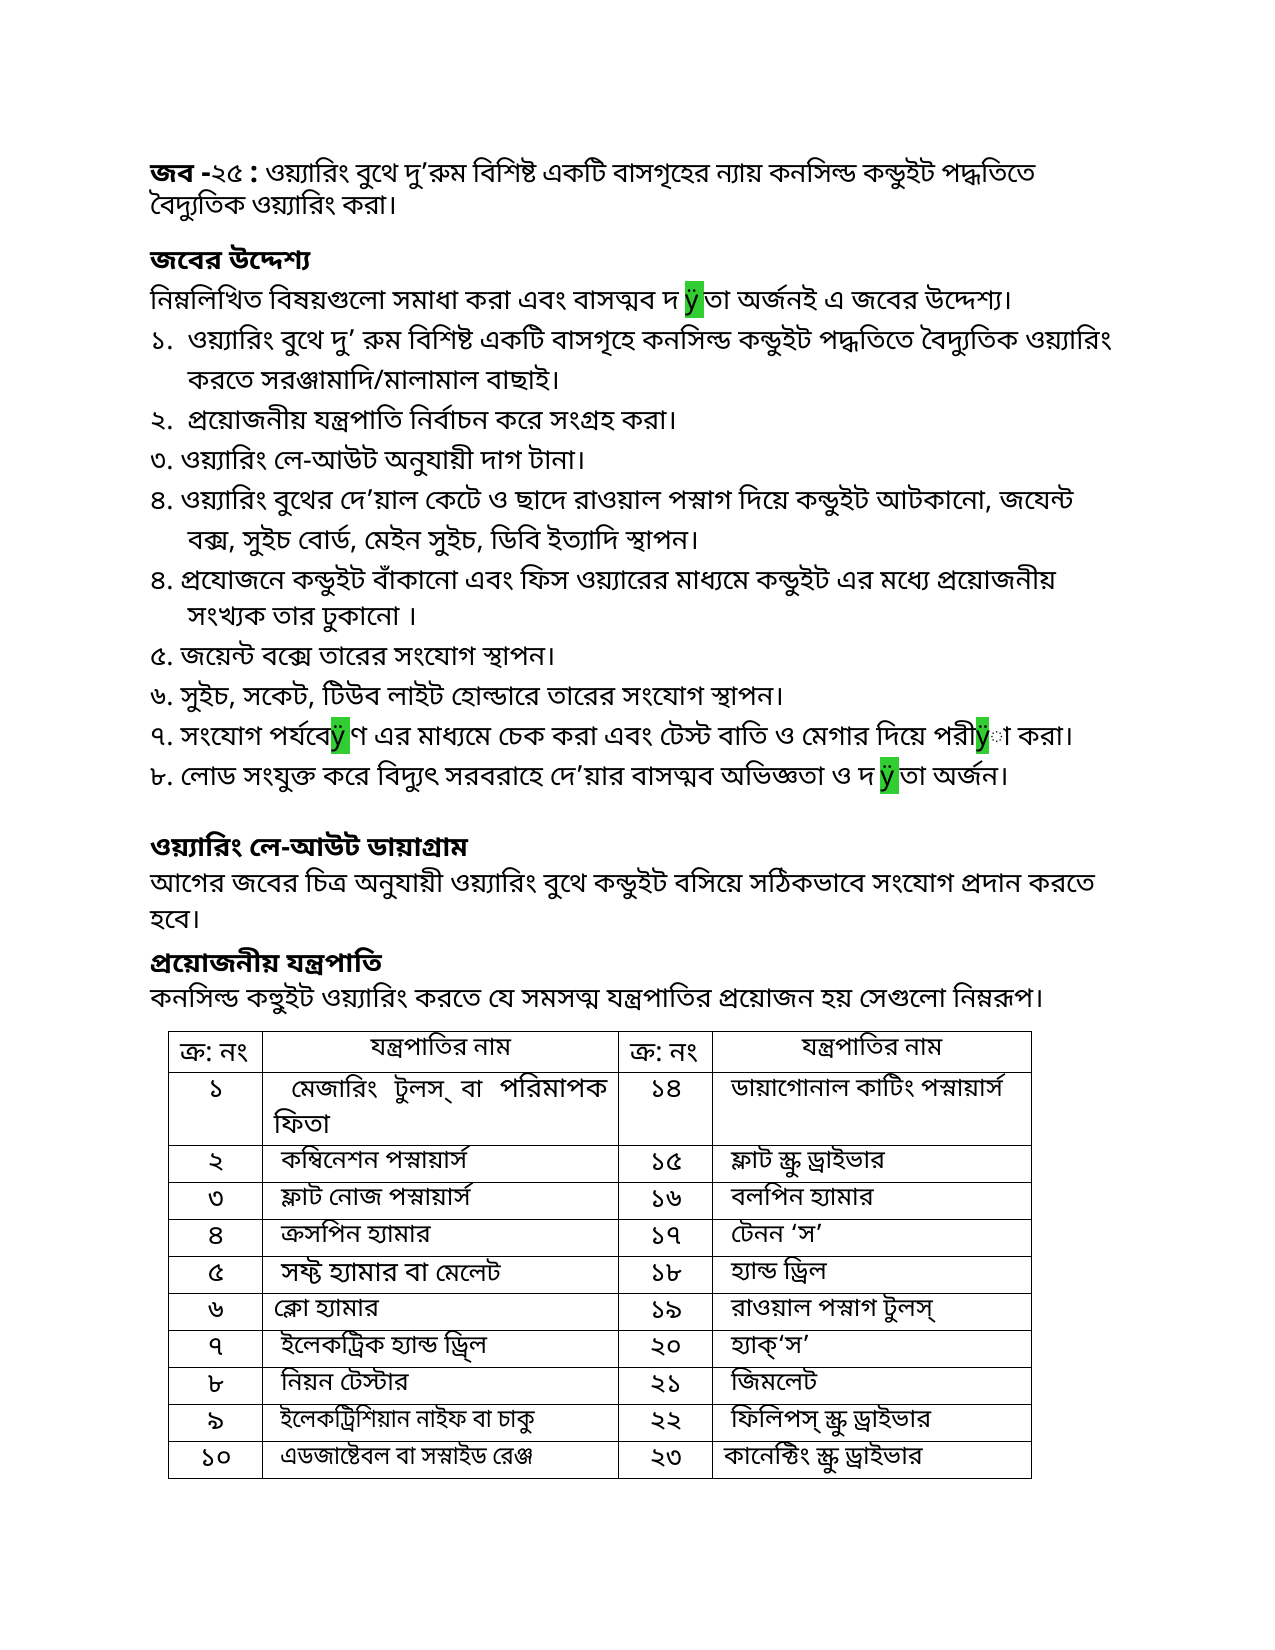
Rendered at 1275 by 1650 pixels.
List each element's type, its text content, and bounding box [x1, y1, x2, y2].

table_cell ১৮ [619, 1257, 712, 1293]
table_cell ক্লো হ্যামার [263, 1294, 618, 1330]
table_cell ৭ [169, 1331, 262, 1367]
table_cell সফ্ট হ্যামার বা মেলেট [263, 1257, 618, 1293]
table_cell হ্যান্ড ড্রিল [713, 1257, 1031, 1293]
table_header যন্ত্রপাতির নাম [713, 1032, 1031, 1072]
text ৬. সুইচ, সকেট, টিউব লাইট হোল্ডারে তারের সংযোগ স্থাপন। [150, 677, 1125, 717]
table_cell ফ্লাট স্ক্রু ড্রাইভার [713, 1146, 1031, 1182]
table_cell নিয়ন টেস্টার [263, 1368, 618, 1404]
table_cell ৮ [169, 1368, 262, 1404]
table_cell রাওয়াল পস্নাগ টুলস্ [713, 1294, 1031, 1330]
table_cell ৩ [169, 1183, 262, 1219]
table_cell জিমলেট [713, 1368, 1031, 1404]
text জব -২৫ : ওয়্যারিং বুথে দু’রুম বিশিষ্ট একটি বাসগৃহের ন্যায় কনসিল্ড কন্ডুইট পদ্ধতিতে বৈদ্যুতিক ওয়্যারিং করা। [150, 150, 1125, 226]
text ১. ওয়্যারিং বুথে দু’ রুম বিশিষ্ট একটি বাসগৃহে কনসিল্ড কন্ডুইট পদ্ধতিতে বৈদ্যুতিক ওয়্যারিং করতে সরঞ্জামাদি/মালামাল বাছাই। [150, 321, 1125, 401]
text ওয়্যারিং লে-আউট ডায়াগ্রাম [150, 828, 1125, 868]
table_cell টেনন ‘স’ [713, 1220, 1031, 1256]
table_cell ১৪ [619, 1073, 712, 1145]
table_cell ১০ [169, 1442, 262, 1478]
table_cell ৯ [169, 1405, 262, 1441]
table_cell বলপিন হ্যামার [713, 1183, 1031, 1219]
table_cell এডজাষ্টেবল বা সস্নাইড রেঞ্জ [263, 1442, 618, 1478]
table_cell মেজারিং টুলস্ বা পরিমাপক ফিতা [263, 1073, 618, 1145]
text কনসিল্ড কহুুইট ওয়্যারিং করতে যে সমসত্ম যন্ত্রপাতির প্রয়োজন হয় সেগুলো নিম্নরূপ। [150, 983, 1125, 1019]
table_cell ইলেকট্রিক হ্যান্ড ড্রি্ল [263, 1331, 618, 1367]
text ৫. জয়েন্ট বক্সে তারের সংযোগ স্থাপন। [150, 637, 1125, 677]
table_cell ক্রসপিন হ্যামার [263, 1220, 618, 1256]
table_cell ৪ [169, 1220, 262, 1256]
table_cell ১ [169, 1073, 262, 1145]
table_cell ২ [169, 1146, 262, 1182]
text ২. প্রয়োজনীয় যন্ত্রপাতি নির্বাচন করে সংগ্রহ করা। [150, 401, 1125, 441]
table_cell ১৫ [619, 1146, 712, 1182]
text নিম্নলিখিত বিষয়গুলো সমাধা করা এবং বাসত্মব দÿতা অর্জনই এ জবের উদ্দেশ্য। [150, 281, 1125, 321]
table_cell ফিলিপস্ স্ক্রু ড্রাইভার [713, 1405, 1031, 1441]
table_cell ২১ [619, 1368, 712, 1404]
table_cell ১৭ [619, 1220, 712, 1256]
text ৪. ওয়্যারিং বুথের দে’য়াল কেটে ও ছাদে রাওয়াল পস্নাগ দিয়ে কন্ডুইট আটকানো, জযেন্ট বক্স, সুইচ বোর্ড, মেইন সুইচ, ডিবি ইত্যাদি স্থাপন। [150, 481, 1125, 561]
table_cell ফ্লাট নোজ পস্নায়ার্স [263, 1183, 618, 1219]
table_cell ২২ [619, 1405, 712, 1441]
table_cell কানেক্টিং স্ক্রু ড্রাইভার [713, 1442, 1031, 1478]
text আগের জবের চিত্র অনুযায়ী ওয়্যারিং বুথে কন্ডুইট বসিয়ে সঠিকভাবে সংযোগ প্রদান করতে হবে। [150, 868, 1125, 940]
text ৭. সংযোগ পর্যবেÿণ এর মাধ্যমে চেক করা এবং টেস্ট বাতি ও মেগার দিয়ে পরীÿা করা। [150, 717, 1125, 757]
table_header ক্র: নং [169, 1032, 262, 1072]
table_cell ডায়াগোনাল কাটিং পস্নায়ার্স [713, 1073, 1031, 1145]
text প্রয়োজনীয় যন্ত্রপাতি [150, 947, 1125, 983]
table_cell হ্যাক্‘স’ [713, 1331, 1031, 1367]
table_cell ২০ [619, 1331, 712, 1367]
text ৮. লোড সংযুক্ত করে বিদ্যুৎ সরবরাহে দে’য়ার বাসত্মব অভিজ্ঞতা ও দÿতা অর্জন। [150, 757, 1125, 797]
table_cell ৬ [169, 1294, 262, 1330]
table_cell ২৩ [619, 1442, 712, 1478]
text ৪. প্রযোজনে কন্ডুইট বাঁকানো এবং ফিস ওয়্যারের মাধ্যমে কন্ডুইট এর মধ্যে প্রয়োজনীয় সংখ্যক তার ঢুকানো । [150, 561, 1125, 637]
table_cell ৫ [169, 1257, 262, 1293]
table_cell ১৯ [619, 1294, 712, 1330]
table_cell ১৬ [619, 1183, 712, 1219]
table_header ক্র: নং [619, 1032, 712, 1072]
table_cell কম্বিনেশন পস্নায়ার্স [263, 1146, 618, 1182]
table_cell ইলেকট্রিশিয়ান নাইফ বা চাকু [263, 1405, 618, 1441]
text জবের উদ্দেশ্য [150, 245, 1125, 281]
table_header যন্ত্রপাতির নাম [263, 1032, 618, 1072]
text ৩. ওয়্যারিং লে-আউট অনুযায়ী দাগ টানা। [150, 441, 1125, 481]
